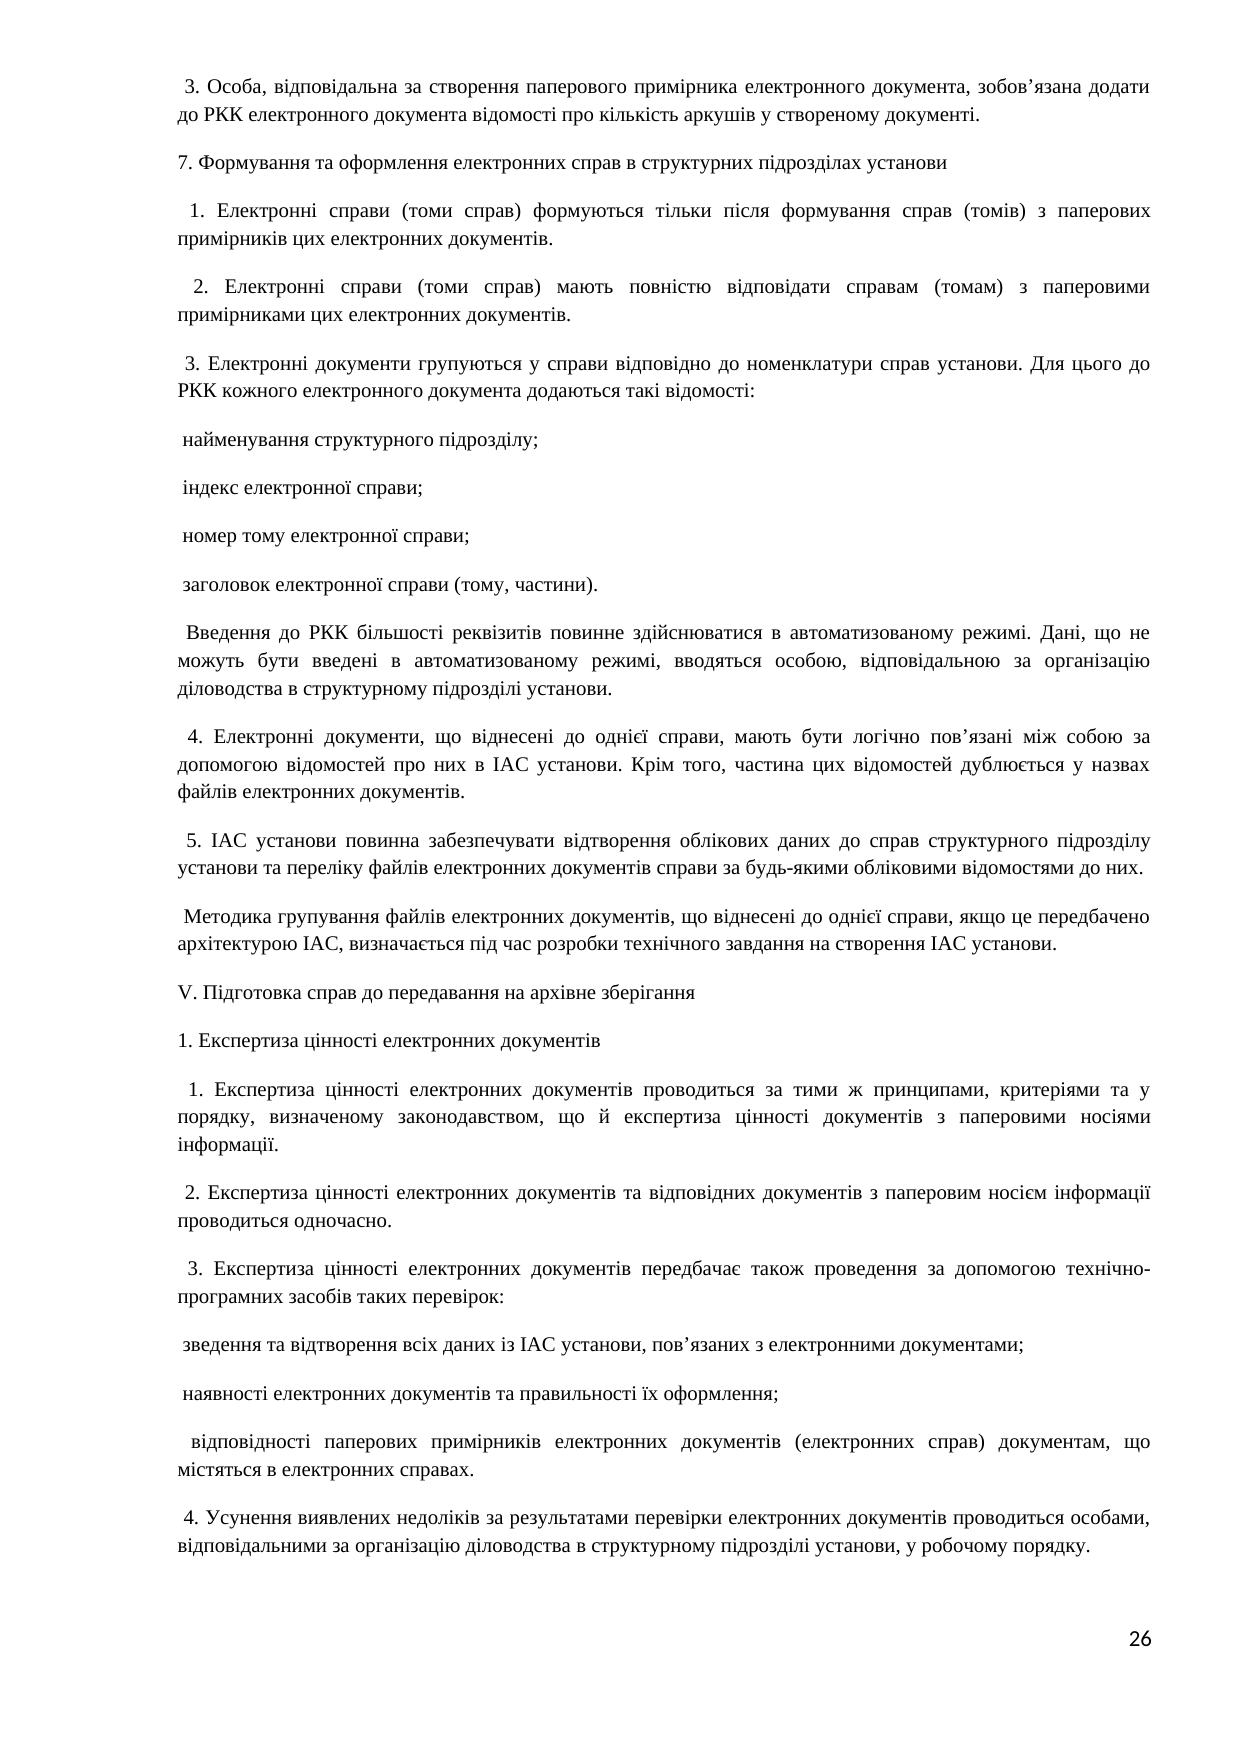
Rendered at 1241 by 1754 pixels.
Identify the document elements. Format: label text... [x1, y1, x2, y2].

text Введення до РКК більшості реквізитів повинне здійснюватися в автоматизованому режимі. Дані, що не можуть бути введені в автоматизованому режимі, вводяться особою, відповідальною за організацію діловодства в структурному підрозділі установи. [177, 620, 1152, 699]
text індекс електронної справи; [177, 475, 1152, 499]
text 3. Електронні документи групуються у справи відповідно до номенклатури справ установи. Для цього до РКК кожного електронного документа додаються такі відомості: [177, 350, 1152, 402]
text 1. Експертиза цінності електронних документів [177, 1028, 1152, 1052]
text Методика групування файлів електронних документів, що віднесені до однієї справи, якщо це передбачено архітектурою ІАС, визначається під час розробки технічного завдання на створення ІАС установи. [177, 903, 1152, 955]
text 1. Електронні справи (томи справ) формуються тільки після формування справ (томів) з паперових примірників цих електронних документів. [177, 198, 1152, 250]
text 3. Експертиза цінності електронних документів передбачає також проведення за допомогою технічно-програмних засобів таких перевірок: [177, 1256, 1152, 1308]
text 1. Експертиза цінності електронних документів проводиться за тими ж принципами, критеріями та у порядку, визначеному законодавством, що й експертиза цінності документів з паперовими носіями інформації. [177, 1076, 1152, 1156]
text заголовок електронної справи (тому, частини). [177, 572, 1152, 596]
text 4. Усунення виявлених недоліків за результатами перевірки електронних документів проводиться особами, відповідальними за організацію діловодства в структурному підрозділі установи, у робочому порядку. [177, 1505, 1152, 1557]
text зведення та відтворення всіх даних із ІАС установи, пов’язаних з електронними документами; [177, 1332, 1152, 1356]
text найменування структурного підрозділу; [177, 426, 1152, 451]
text 7. Формування та оформлення електронних справ в структурних підрозділах установи [177, 150, 1152, 174]
text V. Підготовка справ до передавання на архівне зберігання [177, 979, 1152, 1004]
text наявності електронних документів та правильності їх оформлення; [177, 1381, 1152, 1405]
text 5. ІАС установи повинна забезпечувати відтворення облікових даних до справ структурного підрозділу установи та переліку файлів електронних документів справи за будь-якими обліковими відомостями до них. [177, 827, 1152, 879]
text номер тому електронної справи; [177, 523, 1152, 547]
text 2. Електронні справи (томи справ) мають повністю відповідати справам (томам) з паперовими примірниками цих електронних документів. [177, 274, 1152, 326]
text відповідності паперових примірників електронних документів (електронних справ) документам, що містяться в електронних справах. [177, 1429, 1152, 1481]
text 4. Електронні документи, що віднесені до однієї справи, мають бути логічно пов’язані між собою за допомогою відомостей про них в ІАС установи. Крім того, частина цих відомостей дублюється у назвах файлів електронних документів. [177, 724, 1152, 803]
text 2. Експертиза цінності електронних документів та відповідних документів з паперовим носієм інформації проводиться одночасно. [177, 1180, 1152, 1232]
text 3. Особа, відповідальна за створення паперового примірника електронного документа, зобов’язана додати до РКК електронного документа відомості про кількість аркушів у створеному документі. [177, 74, 1152, 126]
